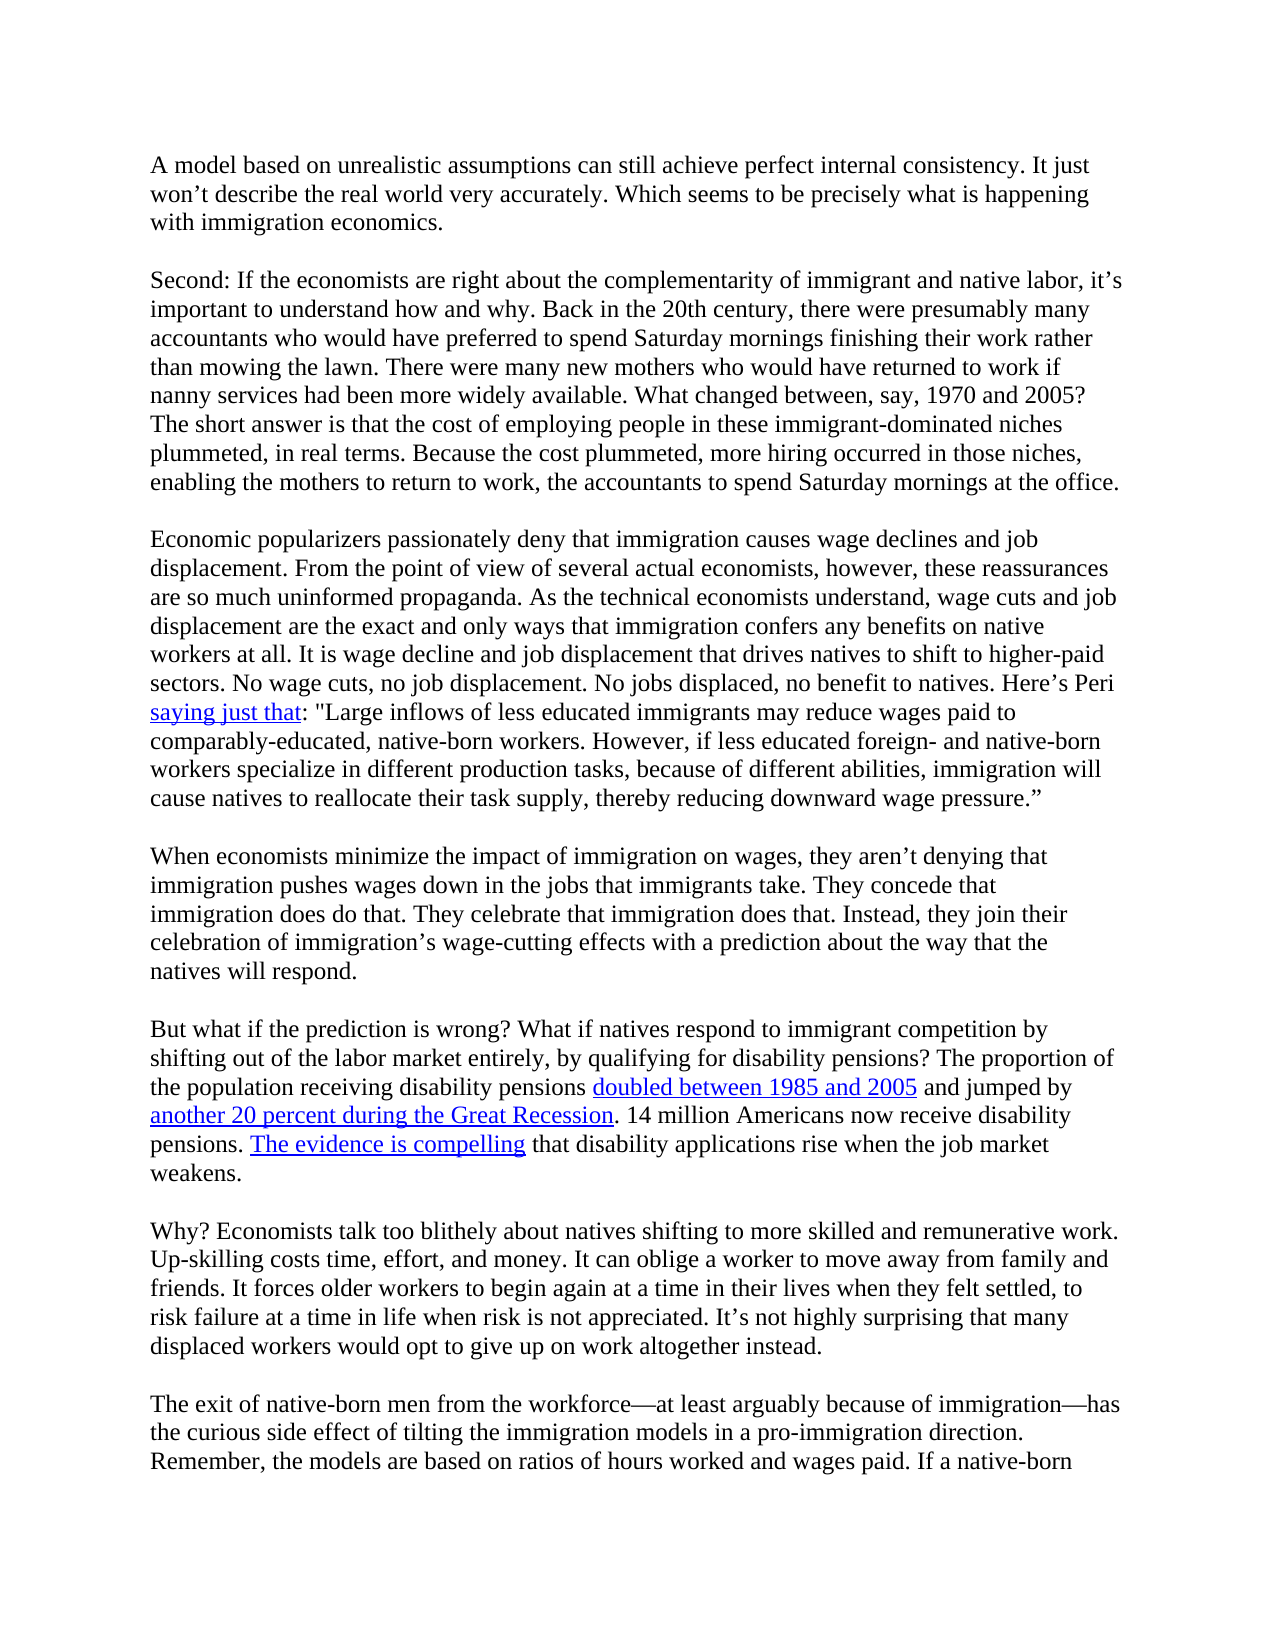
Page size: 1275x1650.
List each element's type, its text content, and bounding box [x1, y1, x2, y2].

text Why? Economists talk too blithely about natives shifting to more skilled and remunerative work. Up-skilling costs time, effort, and money. It can oblige a worker to move away from family and friends. It forces older workers to begin again at a time in their lives when they felt settled, to risk failure at a time in life when risk is not appreciated. It’s not highly surprising that many displaced workers would opt to give up on work altogether instead. [150, 1216, 1125, 1359]
text Second: If the economists are right about the complementarity of immigrant and native labor, it’s important to understand how and why. Back in the 20th century, there were presumably many accountants who would have preferred to spend Saturday mornings finishing their work rather than mowing the lawn. There were many new mothers who would have returned to work if nanny services had been more widely available. What changed between, say, 1970 and 2005? The short answer is that the cost of employing people in these immigrant-dominated niches plummeted, in real terms. Because the cost plummeted, more hiring occurred in those niches, enabling the mothers to return to work, the accountants to spend Saturday mornings at the office. [150, 265, 1125, 495]
text Economic popularizers passionately deny that immigration causes wage declines and job displacement. From the point of view of several actual economists, however, these reassurances are so much uninformed propaganda. As the technical economists understand, wage cuts and job displacement are the exact and only ways that immigration confers any benefits on native workers at all. It is wage decline and job displacement that drives natives to shift to higher-paid sectors. No wage cuts, no job displacement. No jobs displaced, no benefit to natives. Here’s Peri saying just that: "Large inflows of less educated immigrants may reduce wages paid to comparably-educated, native-born workers. However, if less educated foreign- and native-born workers specialize in different production tasks, because of different abilities, immigration will cause natives to reallocate their task supply, thereby reducing downward wage pressure.” [150, 524, 1125, 812]
text But what if the prediction is wrong? What if natives respond to immigrant competition by shifting out of the labor market entirely, by qualifying for disability pensions? The proportion of the population receiving disability pensions doubled between 1985 and 2005 and jumped by another 20 percent during the Great Recession. 14 million Americans now receive disability pensions. The evidence is compelling that disability applications rise when the job market weakens. [150, 1014, 1125, 1187]
text A model based on unrealistic assumptions can still achieve perfect internal consistency. It just won’t describe the real world very accurately. Which seems to be precisely what is happening with immigration economics. [150, 150, 1125, 236]
text When economists minimize the impact of immigration on wages, they aren’t denying that immigration pushes wages down in the jobs that immigrants take. They concede that immigration does do that. They celebrate that immigration does that. Instead, they join their celebration of immigration’s wage-cutting effects with a prediction about the way that the natives will respond. [150, 841, 1125, 985]
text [150, 1389, 1125, 1475]
